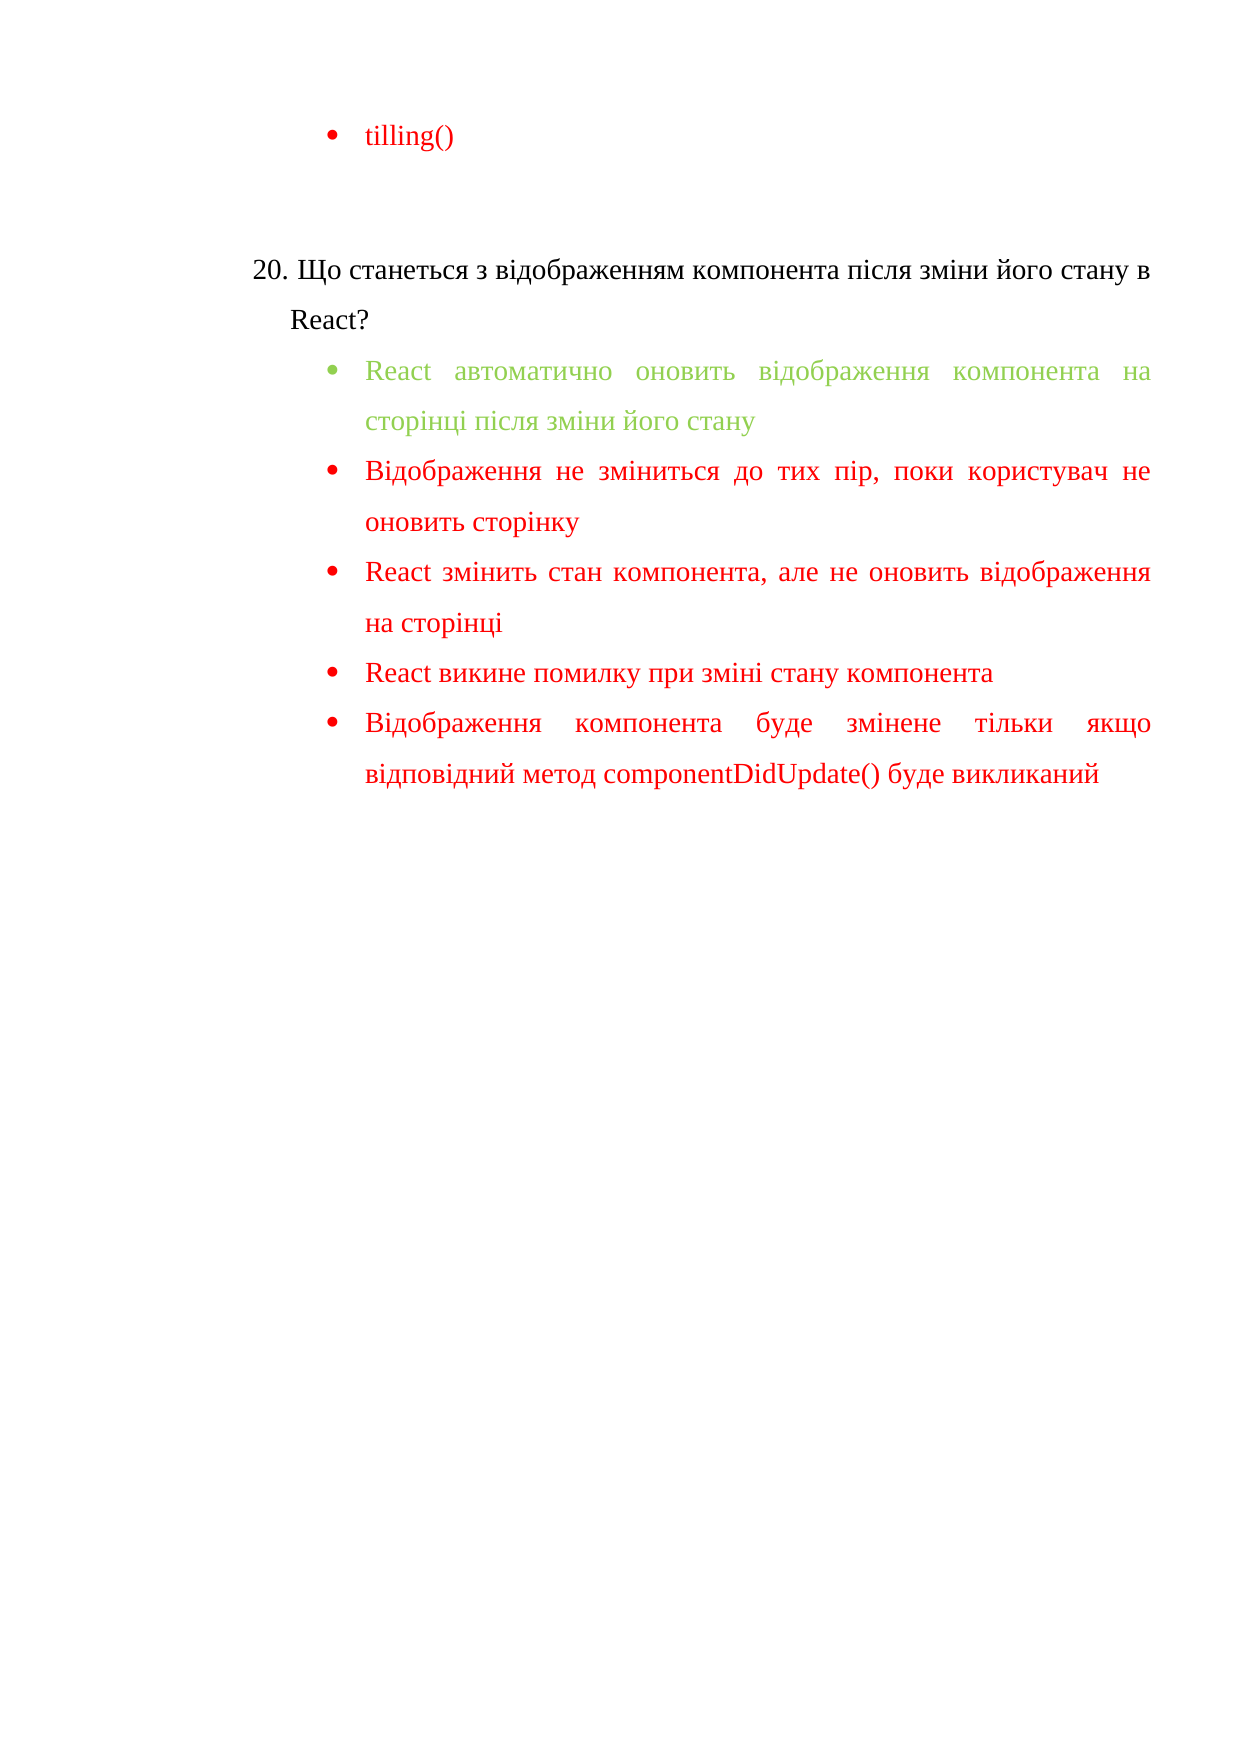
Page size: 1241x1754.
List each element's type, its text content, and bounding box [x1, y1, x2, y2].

list Відображення компонента буде змінене тільки якщо відповідний метод componentDidUpdate() буде викликаний [327, 705, 1152, 789]
list React змінить стан компонента, але не оновить відображення на сторінці [327, 554, 1152, 638]
list Відображення не зміниться до тих пір, поки користувач не оновить сторінку [327, 453, 1152, 537]
list React автоматично оновить відображення компонента на сторінці після зміни його стану [327, 353, 1152, 437]
list React викине помилку при зміні стану компонента [327, 655, 1152, 689]
list tilling() [327, 118, 1152, 152]
list Що станеться з відображенням компонента після зміни його стану в React? [252, 252, 1152, 336]
